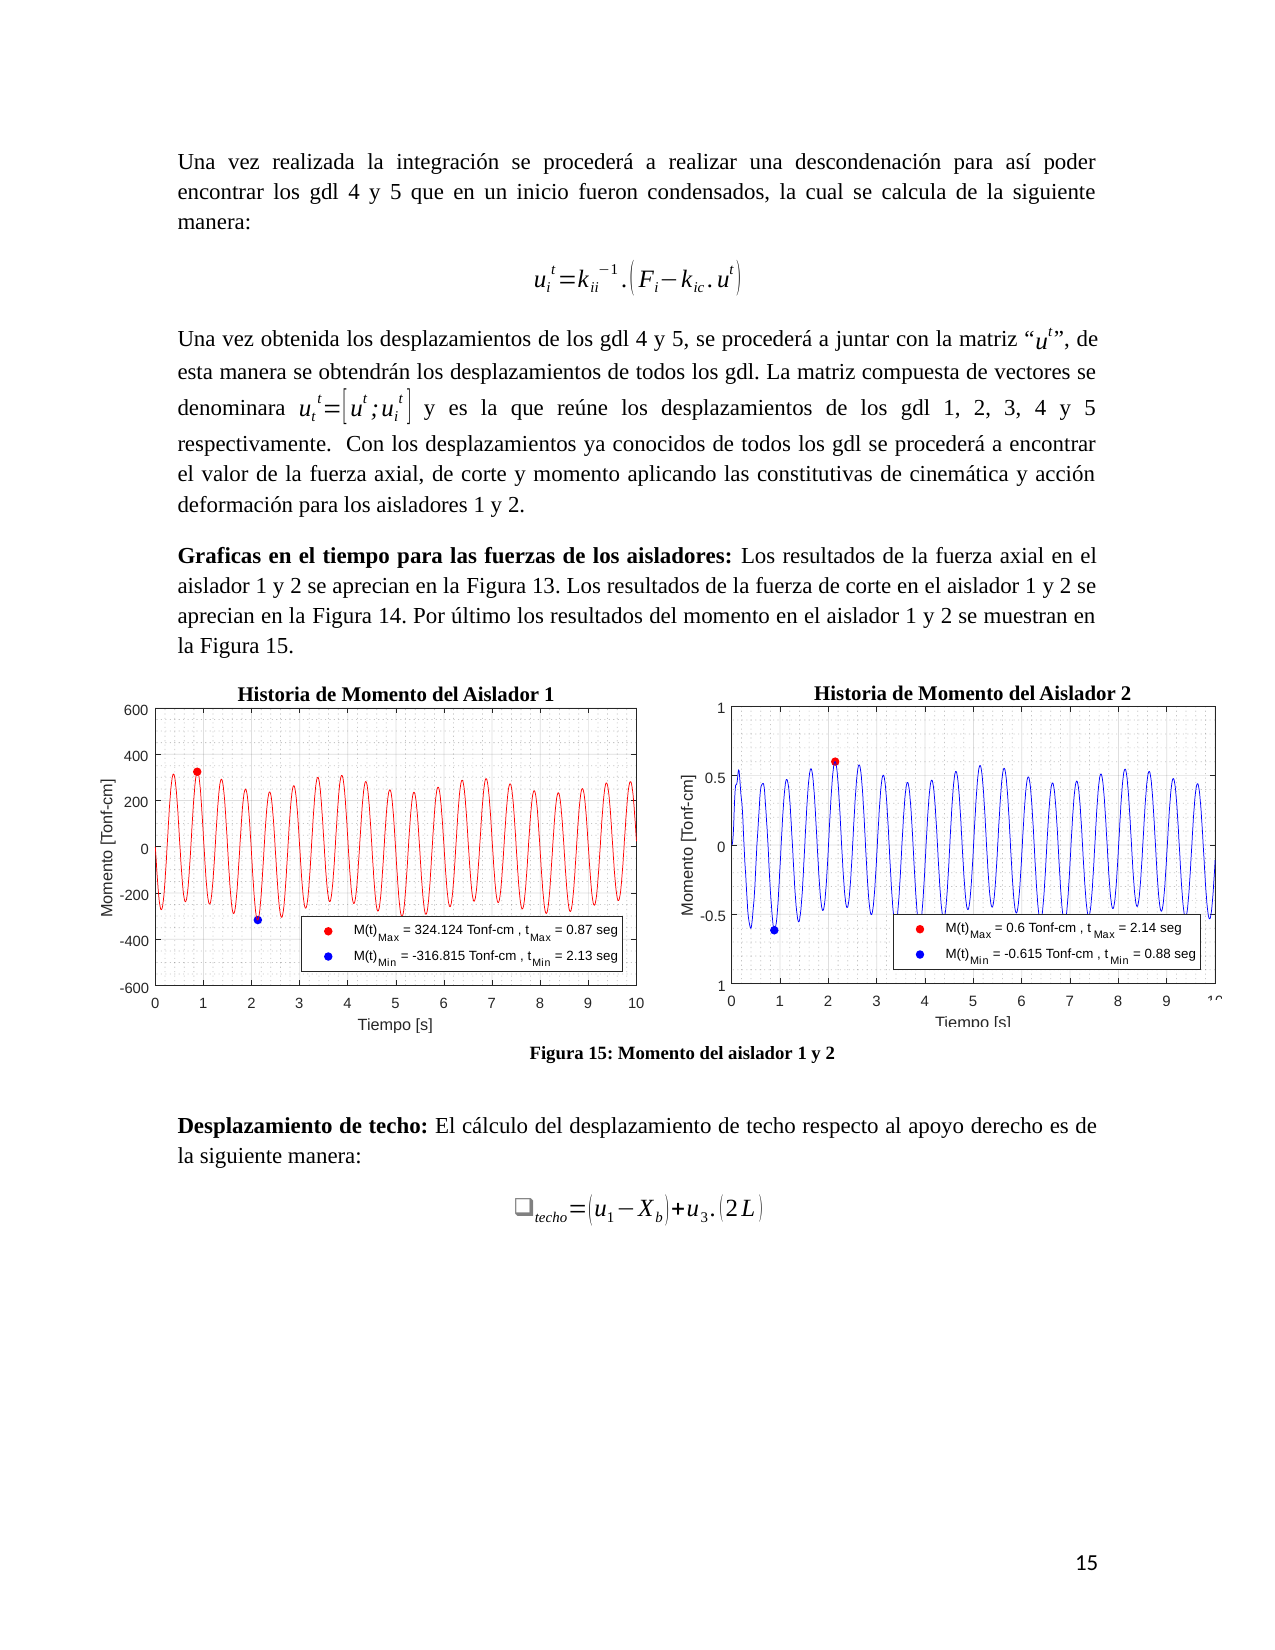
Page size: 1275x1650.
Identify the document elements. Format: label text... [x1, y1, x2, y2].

text Una vez obtenida los desplazamientos de los gdl 4 y 5, se procederá a juntar con la matriz “”, de esta manera se obtendrán los desplazamientos de todos los gdl. La matriz compuesta de vectores se denominara y es la que reúne los desplazamientos de los gdl 1, 2, 3, 4 y 5 respectivamente. Con los desplazamientos ya conocidos de todos los gdl se procederá a encontrar el valor de la fuerza axial, de corte y momento aplicando las constitutivas de cinemática y acción deformación para los aisladores 1 y 2. [177, 323, 1098, 517]
text Desplazamiento de techo: El cálculo del desplazamiento de techo respecto al apoyo derecho es de la siguiente manera: [177, 1112, 1098, 1168]
text Una vez realizada la integración se procederá a realizar una descondenación para así poder encontrar los gdl 4 y 5 que en un inicio fueron condensados, la cual se calcula de la siguiente manera: [177, 148, 1098, 234]
text Graficas en el tiempo para las fuerzas de los aisladores: Los resultados de la fuerza axial en el aislador 1 y 2 se aprecian en la Figura 13. Los resultados de la fuerza de corte en el aislador 1 y 2 se aprecian en la Figura 14. Por último los resultados del momento en el aislador 1 y 2 se muestran en la Figura 15. [177, 542, 1098, 659]
